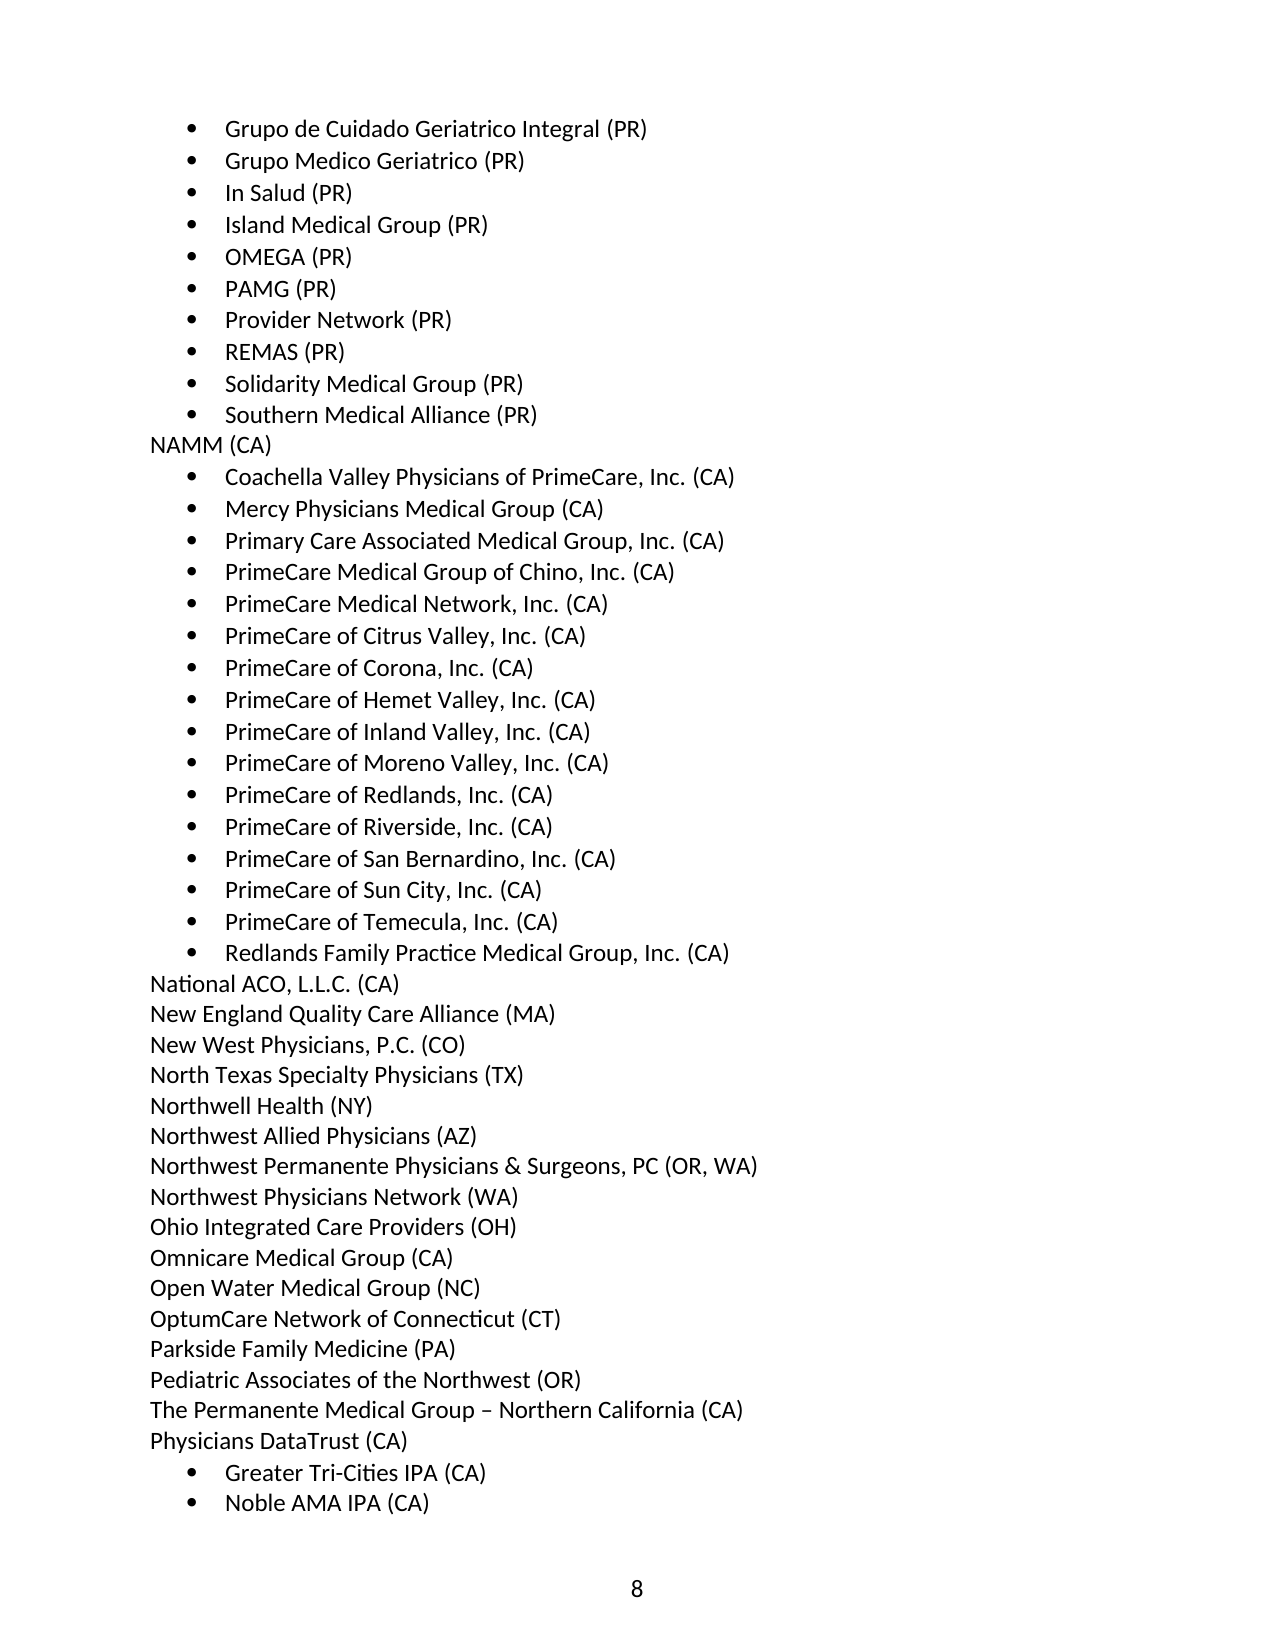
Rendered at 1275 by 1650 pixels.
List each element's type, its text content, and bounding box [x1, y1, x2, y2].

list PrimeCare of Sun City, Inc. (CA) [187, 873, 1096, 905]
list PrimeCare of Citrus Valley, Inc. (CA) [187, 619, 1096, 651]
list Southern Medical Alliance (PR) NAMM (CA) [150, 399, 538, 460]
list PrimeCare of Hemet Valley, Inc. (CA) [187, 683, 1096, 714]
text Ohio Integrated Care Providers (OH) Omnicare Medical Group (CA) [150, 1212, 520, 1273]
list Redlands Family Practice Medical Group, Inc. (CA) National ACO, L.L.C. (CA) [150, 937, 730, 998]
list Greater Tri-Cities IPA (CA) [187, 1456, 1096, 1487]
text Pediatric Associates of the Northwest (OR) [150, 1364, 1096, 1395]
list PrimeCare of Corona, Inc. (CA) [187, 651, 1096, 683]
list Grupo de Cuidado Geriatrico Integral (PR) [187, 112, 1096, 144]
list PrimeCare of Riverside, Inc. (CA) [187, 810, 1096, 842]
list PrimeCare of Redlands, Inc. (CA) [187, 778, 1096, 810]
text Northwest Allied Physicians (AZ) [150, 1120, 1096, 1151]
list Solidarity Medical Group (PR) [187, 367, 1096, 399]
list Grupo Medico Geriatrico (PR) [187, 144, 1096, 176]
list Mercy Physicians Medical Group (CA) [187, 492, 1096, 523]
list Noble AMA IPA (CA) [187, 1488, 1096, 1518]
list Island Medical Group (PR) [187, 208, 1096, 239]
list Coachella Valley Physicians of PrimeCare, Inc. (CA) [187, 460, 1096, 492]
list Primary Care Associated Medical Group, Inc. (CA) [187, 524, 1096, 555]
list PrimeCare Medical Network, Inc. (CA) [187, 587, 1096, 619]
text The Permanente Medical Group – Northern California (CA) Physicians DataTrust (CA) [150, 1395, 746, 1456]
list REMAS (PR) [187, 335, 1096, 367]
list PrimeCare of Inland Valley, Inc. (CA) [187, 714, 1096, 746]
list OMEGA (PR) [187, 240, 1096, 272]
text Northwest Permanente Physicians & Surgeons, PC (OR, WA) Northwest Physicians Network (WA) [150, 1151, 864, 1212]
list PrimeCare Medical Group of Chino, Inc. (CA) [187, 555, 1096, 587]
text Open Water Medical Group (NC) OptumCare Network of Connecticut (CT) Parkside Family Medicine (PA) [150, 1273, 564, 1364]
list PrimeCare of Temecula, Inc. (CA) [187, 905, 1096, 937]
list Provider Network (PR) [187, 303, 1096, 335]
list PrimeCare of Moreno Valley, Inc. (CA) [187, 746, 1096, 778]
text North Texas Specialty Physicians (TX) Northwell Health (NY) [150, 1059, 527, 1120]
list In Salud (PR) [187, 176, 1096, 208]
text New England Quality Care Alliance (MA) New West Physicians, P.C. (CO) [150, 998, 558, 1059]
list PrimeCare of San Bernardino, Inc. (CA) [187, 842, 1096, 873]
list PAMG (PR) [187, 272, 1096, 303]
